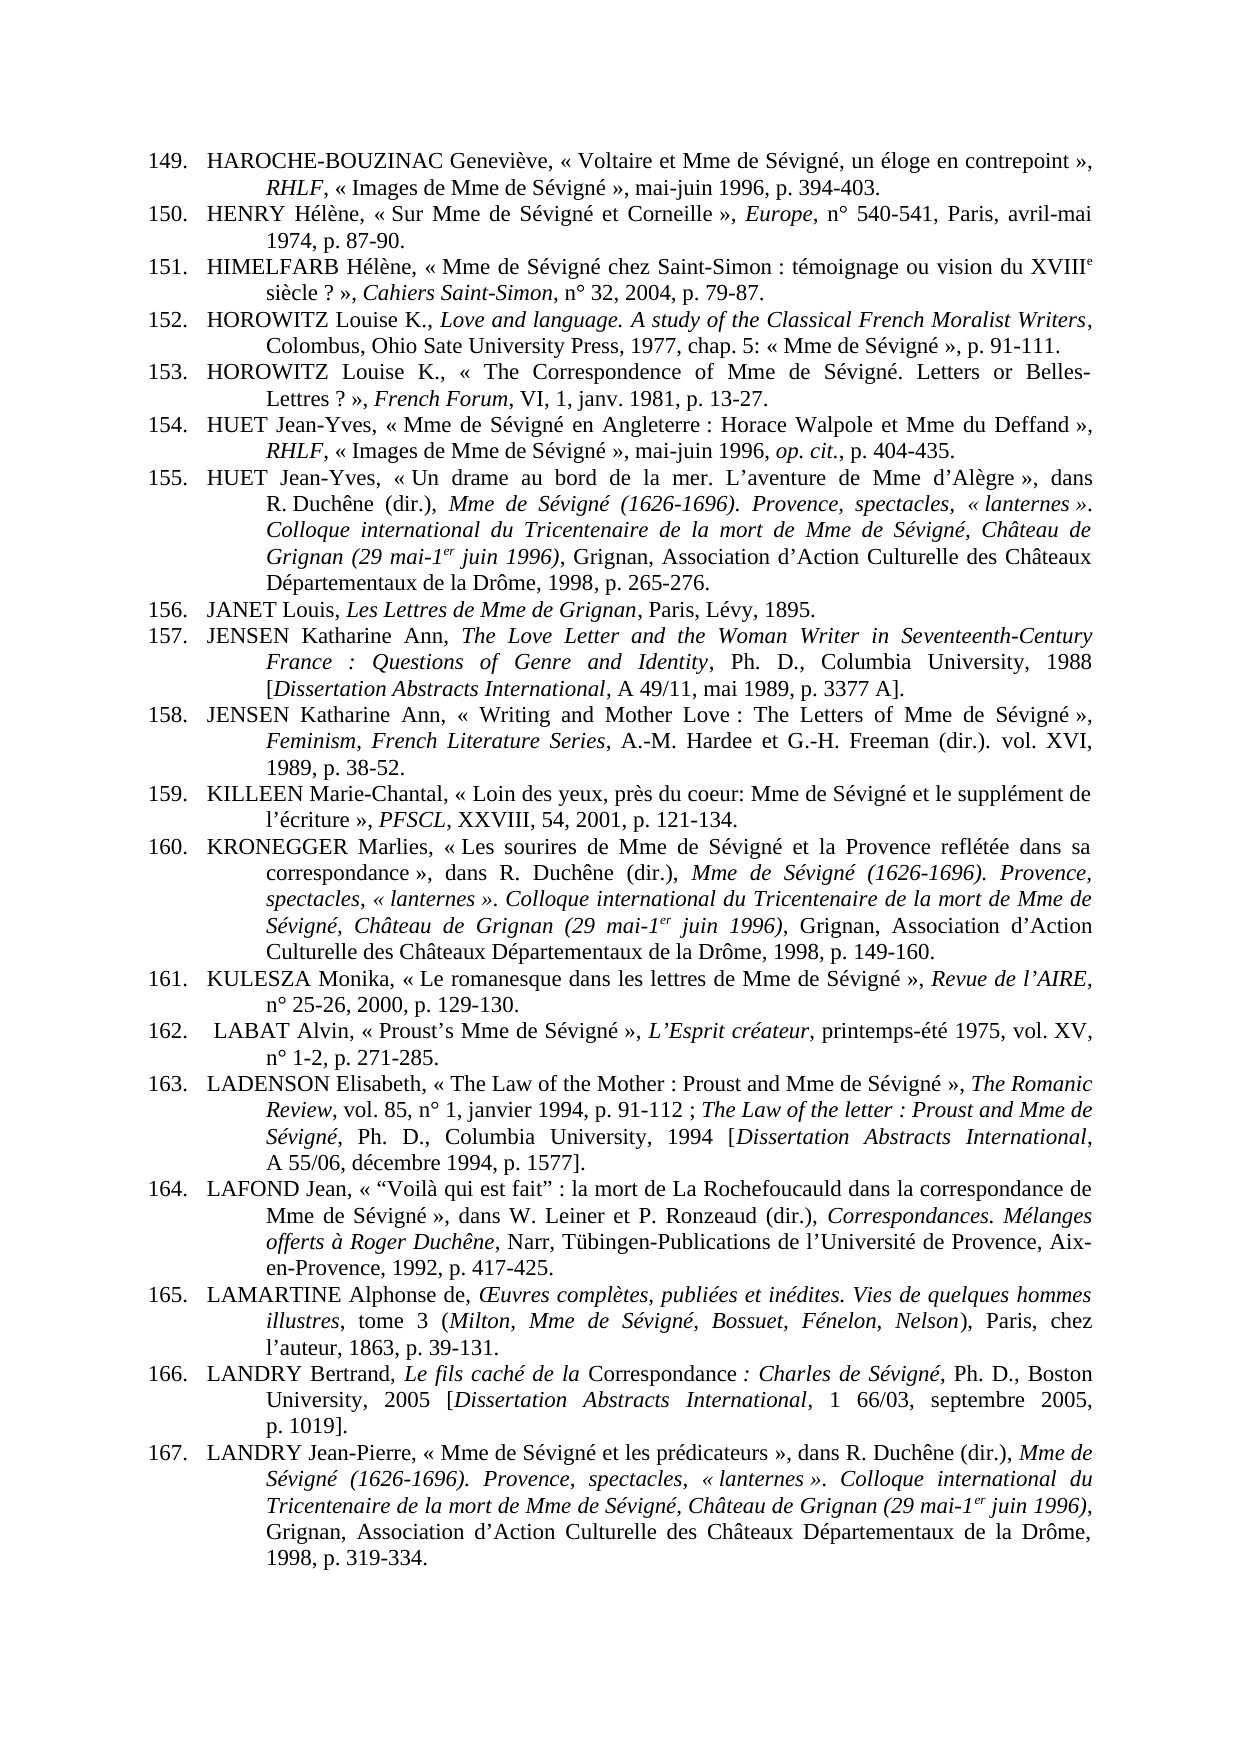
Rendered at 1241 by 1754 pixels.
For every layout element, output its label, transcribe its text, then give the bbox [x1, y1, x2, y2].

list LANDRY Bertrand, Le fils caché de la Correspondance : Charles de Sévigné, Ph. D., Boston University, 2005 [Dissertation Abstracts International, 1 66/03, septembre 2005, p. 1019]. [148, 1360, 1093, 1439]
list HOROWITZ Louise K., « The Correspondence of Mme de Sévigné. Letters or Belles-Lettres ? », French Forum, VI, 1, janv. 1981, p. 13-27. [148, 358, 1093, 411]
list HOROWITZ Louise K., Love and language. A study of the Classical French Moralist Writers, Colombus, Ohio Sate University Press, 1977, chap. 5: « Mme de Sévigné », p. 91-111. [148, 306, 1093, 358]
list HENRY Hélène, « Sur Mme de Sévigné et Corneille », Europe, n° 540-541, Paris, avril-mai 1974, p. 87-90. [148, 200, 1093, 253]
list LAFOND Jean, « “Voilà qui est fait” : la mort de La Rochefoucauld dans la correspondance de Mme de Sévigné », dans W. Leiner et P. Ronzeaud (dir.), Correspondances. Mélanges offerts à Roger Duchêne, Narr, Tübingen-Publications de l’Université de Provence, Aix-en-Provence, 1992, p. 417-425. [148, 1175, 1093, 1281]
list LABAT Alvin, « Proust’s Mme de Sévigné », L’Esprit créateur, printemps-été 1975, vol. XV, n° 1-2, p. 271-285. [148, 1017, 1093, 1070]
list HUET Jean-Yves, « Mme de Sévigné en Angleterre : Horace Walpole et Mme du Deffand », RHLF, « Images de Mme de Sévigné », mai-juin 1996, op. cit., p. 404-435. [148, 411, 1093, 464]
list HUET Jean-Yves, « Un drame au bord de la mer. L’aventure de Mme d’Alègre », dans R. Duchêne (dir.), Mme de Sévigné (1626-1696). Provence, spectacles, « lanternes ». Colloque international du Tricentenaire de la mort de Mme de Sévigné, Château de Grignan (29 mai-1er juin 1996), Grignan, Association d’Action Culturelle des Châteaux Départementaux de la Drôme, 1998, p. 265-276. [148, 464, 1093, 596]
list KULESZA Monika, « Le romanesque dans les lettres de Mme de Sévigné », Revue de l’AIRE, n° 25-26, 2000, p. 129-130. [148, 964, 1093, 1017]
list KRONEGGER Marlies, « Les sourires de Mme de Sévigné et la Provence reflétée dans sa correspondance », dans R. Duchêne (dir.), Mme de Sévigné (1626-1696). Provence, spectacles, « lanternes ». Colloque international du Tricentenaire de la mort de Mme de Sévigné, Château de Grignan (29 mai-1er juin 1996), Grignan, Association d’Action Culturelle des Châteaux Départementaux de la Drôme, 1998, p. 149-160. [148, 833, 1093, 964]
list KILLEEN Marie-Chantal, « Loin des yeux, près du coeur: Mme de Sévigné et le supplément de l’écriture », PFSCL, XXVIII, 54, 2001, p. 121-134. [148, 780, 1093, 833]
list LANDRY Jean-Pierre, « Mme de Sévigné et les prédicateurs », dans R. Duchêne (dir.), Mme de Sévigné (1626-1696). Provence, spectacles, « lanternes ». Colloque international du Tricentenaire de la mort de Mme de Sévigné, Château de Grignan (29 mai-1er juin 1996), Grignan, Association d’Action Culturelle des Châteaux Départementaux de la Drôme, 1998, p. 319-334. [148, 1439, 1093, 1571]
list LADENSON Elisabeth, « The Law of the Mother : Proust and Mme de Sévigné », The Romanic Review, vol. 85, n° 1, janvier 1994, p. 91-112 ; The Law of the letter : Proust and Mme de Sévigné, Ph. D., Columbia University, 1994 [Dissertation Abstracts International, A 55/06, décembre 1994, p. 1577]. [148, 1070, 1093, 1175]
list JENSEN Katharine Ann, The Love Letter and the Woman Writer in Seventeenth-Century France : Questions of Genre and Identity, Ph. D., Columbia University, 1988 [Dissertation Abstracts International, A 49/11, mai 1989, p. 3377 A]. [148, 622, 1093, 701]
list HIMELFARB Hélène, « Mme de Sévigné chez Saint-Simon : témoignage ou vision du XVIIIe siècle ? », Cahiers Saint-Simon, n° 32, 2004, p. 79-87. [148, 253, 1093, 306]
list JANET Louis, Les Lettres de Mme de Grignan, Paris, Lévy, 1895. [148, 596, 1093, 622]
list JENSEN Katharine Ann, « Writing and Mother Love : The Letters of Mme de Sévigné », Feminism, French Literature Series, A.-M. Hardee et G.-H. Freeman (dir.). vol. XVI, 1989, p. 38-52. [148, 701, 1093, 780]
list LAMARTINE Alphonse de, Œuvres complètes, publiées et inédites. Vies de quelques hommes illustres, tome 3 (Milton, Mme de Sévigné, Bossuet, Fénelon, Nelson), Paris, chez l’auteur, 1863, p. 39-131. [148, 1281, 1093, 1360]
list HAROCHE-BOUZINAC Geneviève, « Voltaire et Mme de Sévigné, un éloge en contrepoint », RHLF, « Images de Mme de Sévigné », mai-juin 1996, p. 394-403. [148, 148, 1093, 200]
